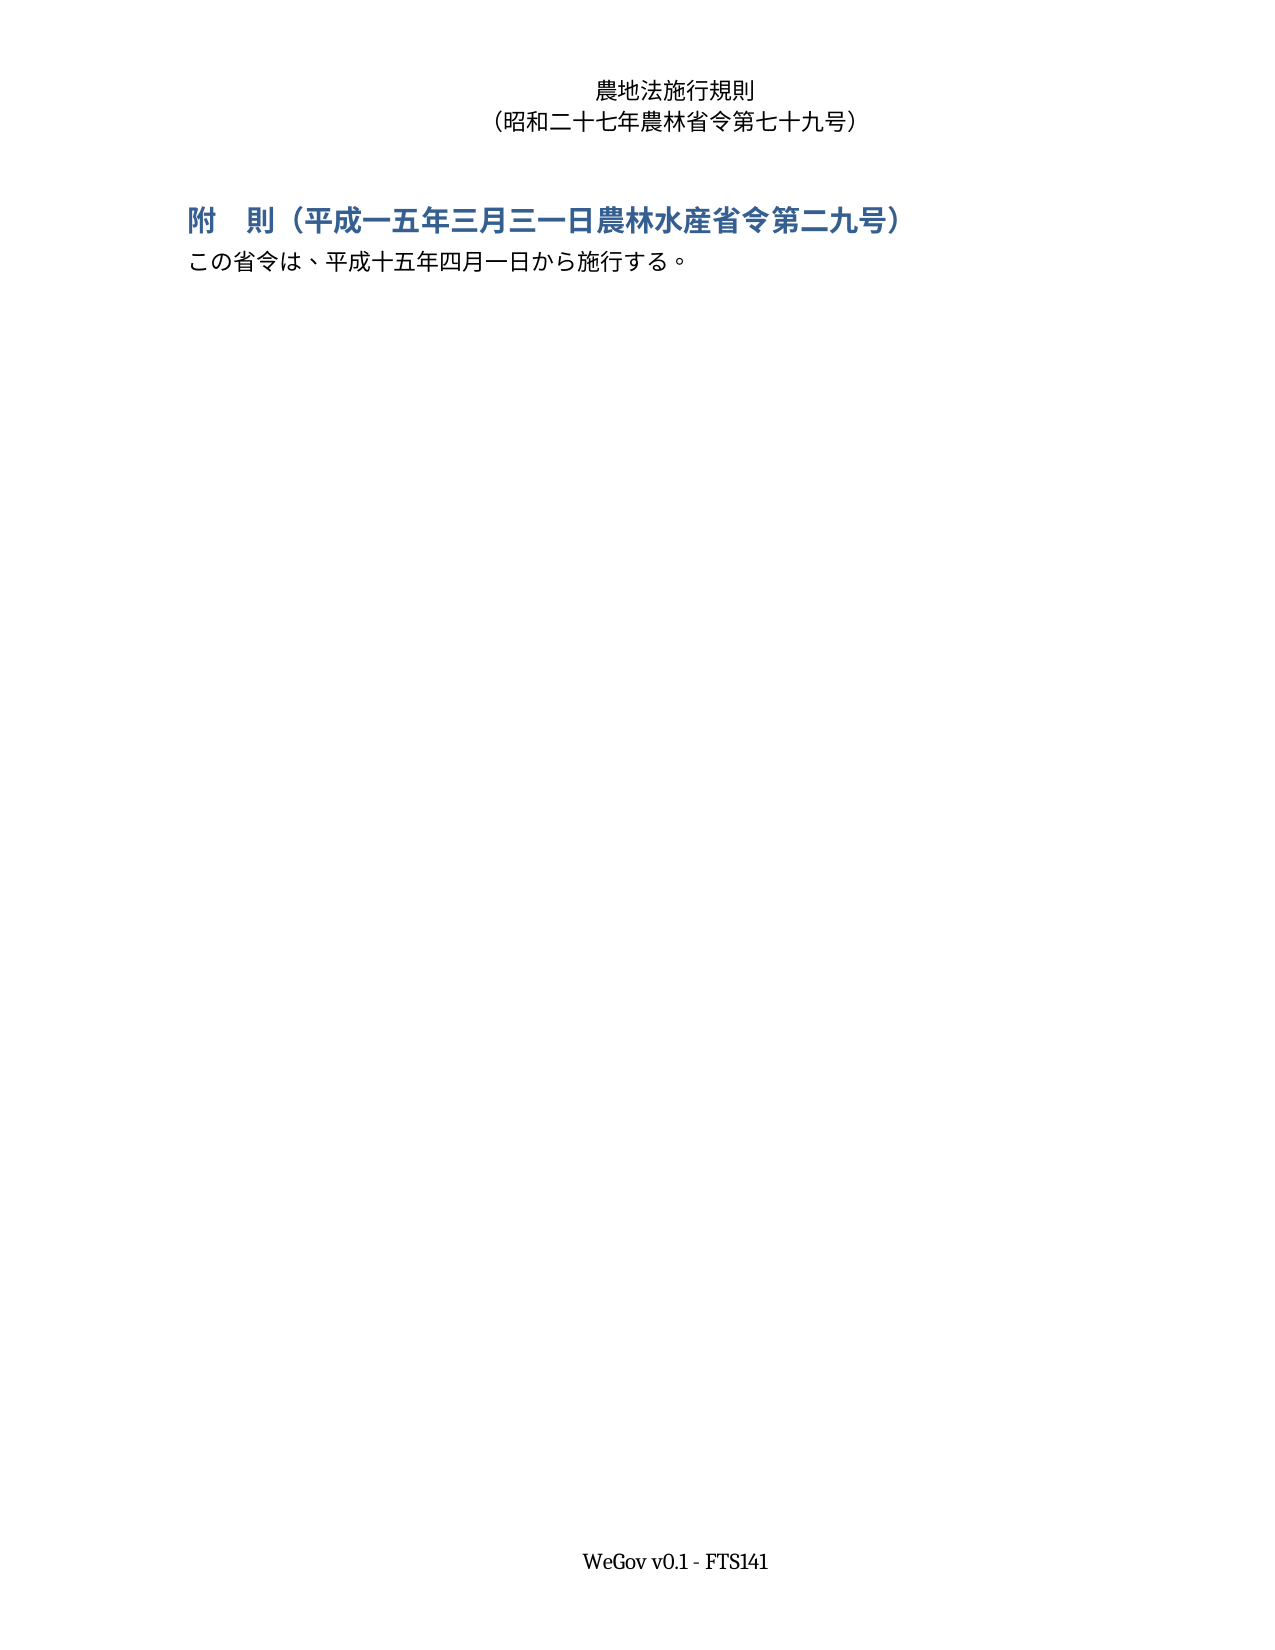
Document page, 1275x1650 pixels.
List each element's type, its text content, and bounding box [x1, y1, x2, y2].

text この省令は、平成十五年四月一日から施行する。 [187, 246, 1087, 277]
subtitle 附 則（平成一五年三月三一日農林水産省令第二九号） [187, 200, 1087, 240]
